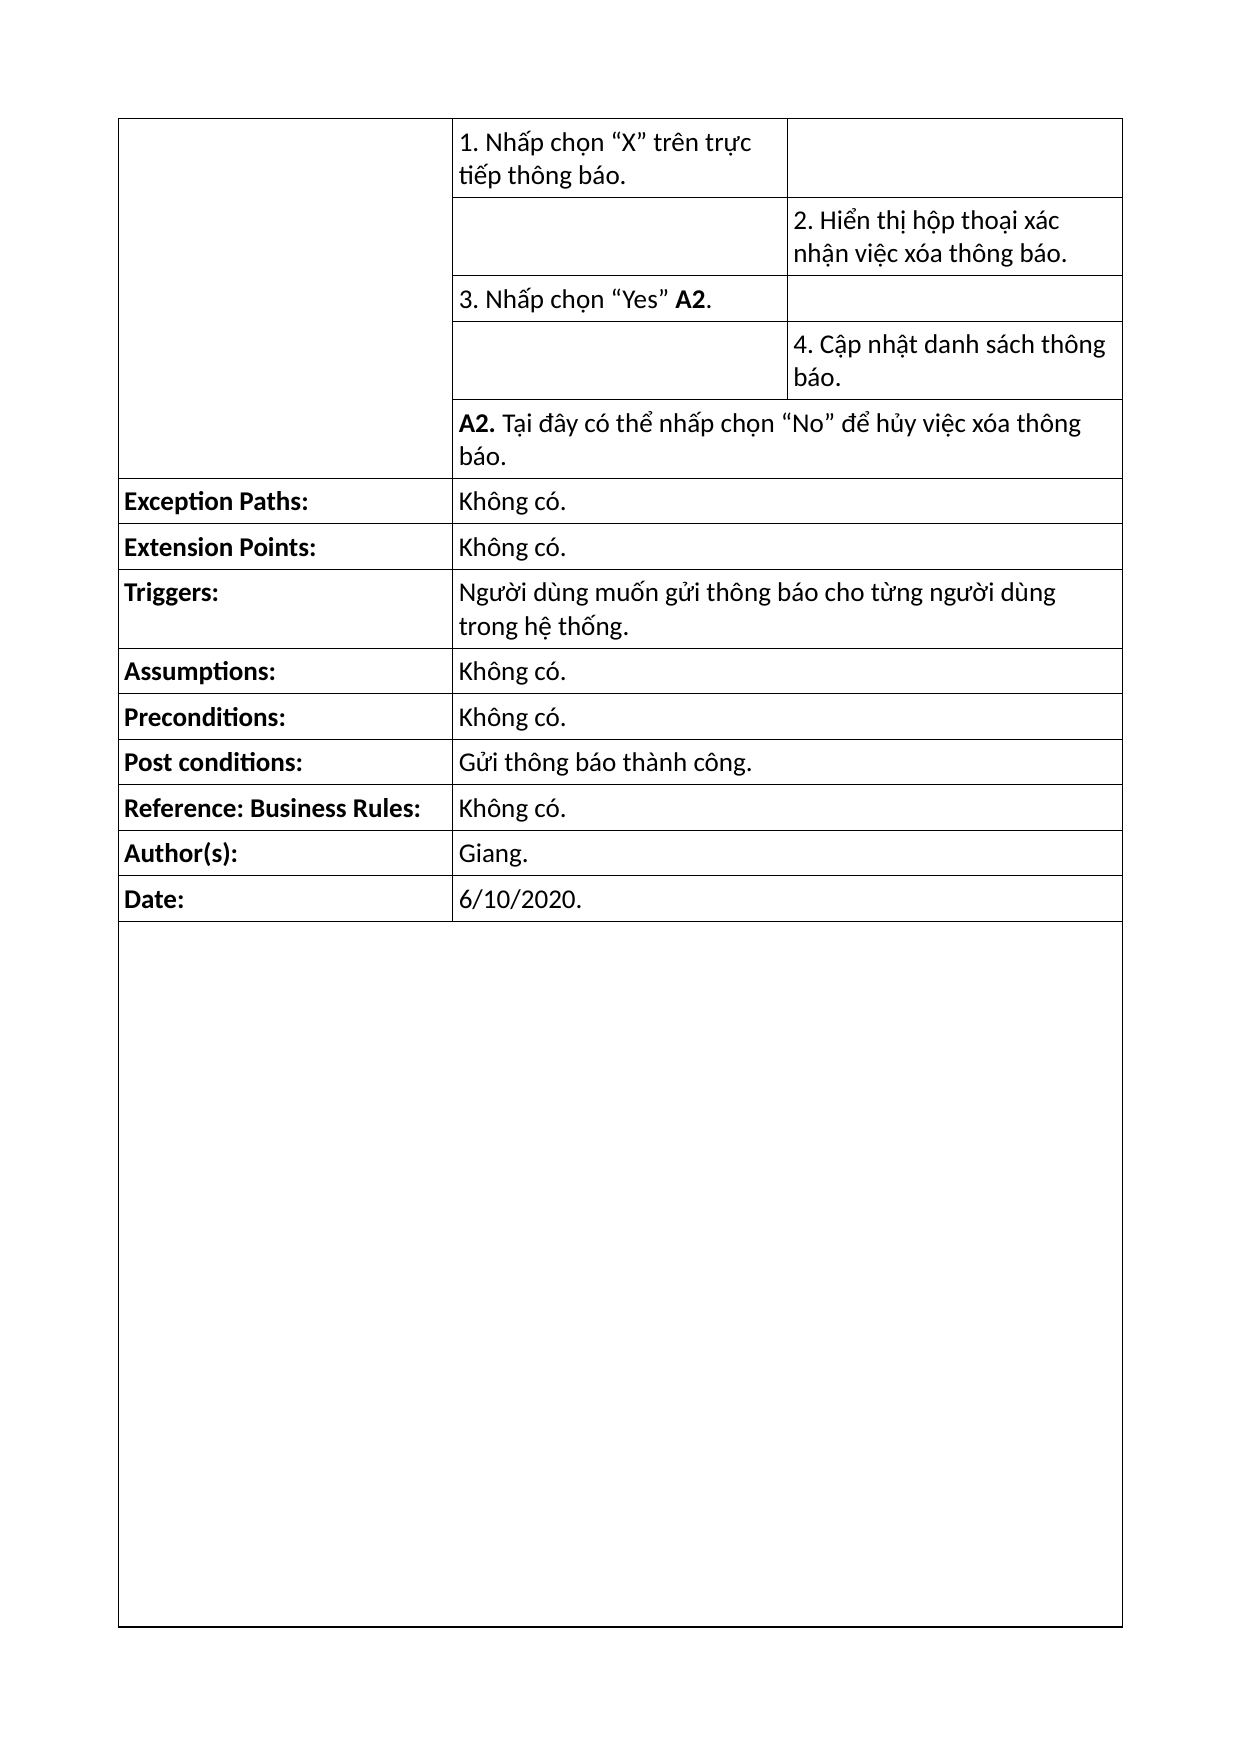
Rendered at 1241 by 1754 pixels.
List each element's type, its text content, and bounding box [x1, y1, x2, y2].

table_cell [453, 198, 787, 275]
table_cell Preconditions: [119, 694, 452, 738]
table_cell Triggers: [119, 570, 452, 647]
table_cell Assumptions: [119, 649, 452, 693]
table_cell Author(s): [119, 831, 452, 875]
table_cell Không có. [453, 649, 1122, 693]
table_cell Date: [119, 876, 452, 921]
table_cell Exception Paths: [119, 479, 452, 523]
table_cell [788, 119, 1122, 197]
table_cell Reference: Business Rules: [119, 785, 452, 829]
table_cell Không có. [453, 785, 1122, 829]
table_cell 3. Nhấp chọn “Yes” A2. [453, 276, 787, 321]
table_cell Giang. [453, 831, 1122, 875]
table_cell A2. Tại đây có thể nhấp chọn “No” để hủy việc xóa thông báo. [453, 400, 1122, 478]
table_cell Post conditions: [119, 740, 452, 784]
table_cell Gửi thông báo thành công. [453, 740, 1122, 784]
table_cell 4. Cập nhật danh sách thông báo. [788, 322, 1122, 399]
table_cell Người dùng muốn gửi thông báo cho từng người dùng trong hệ thống. [453, 570, 1122, 647]
table_cell 2. Hiển thị hộp thoại xác nhận việc xóa thông báo. [788, 198, 1122, 275]
table_cell Không có. [453, 694, 1122, 738]
table_cell [788, 276, 1122, 321]
table_cell 6/10/2020. [453, 876, 1122, 921]
table_cell Không có. [453, 479, 1122, 523]
table_cell Không có. [453, 524, 1122, 569]
table_cell 1. Nhấp chọn “X” trên trực tiếp thông báo. [453, 119, 787, 197]
table_cell [453, 322, 787, 399]
table_cell Extension Points: [119, 524, 452, 569]
table_cell [119, 922, 1122, 1626]
